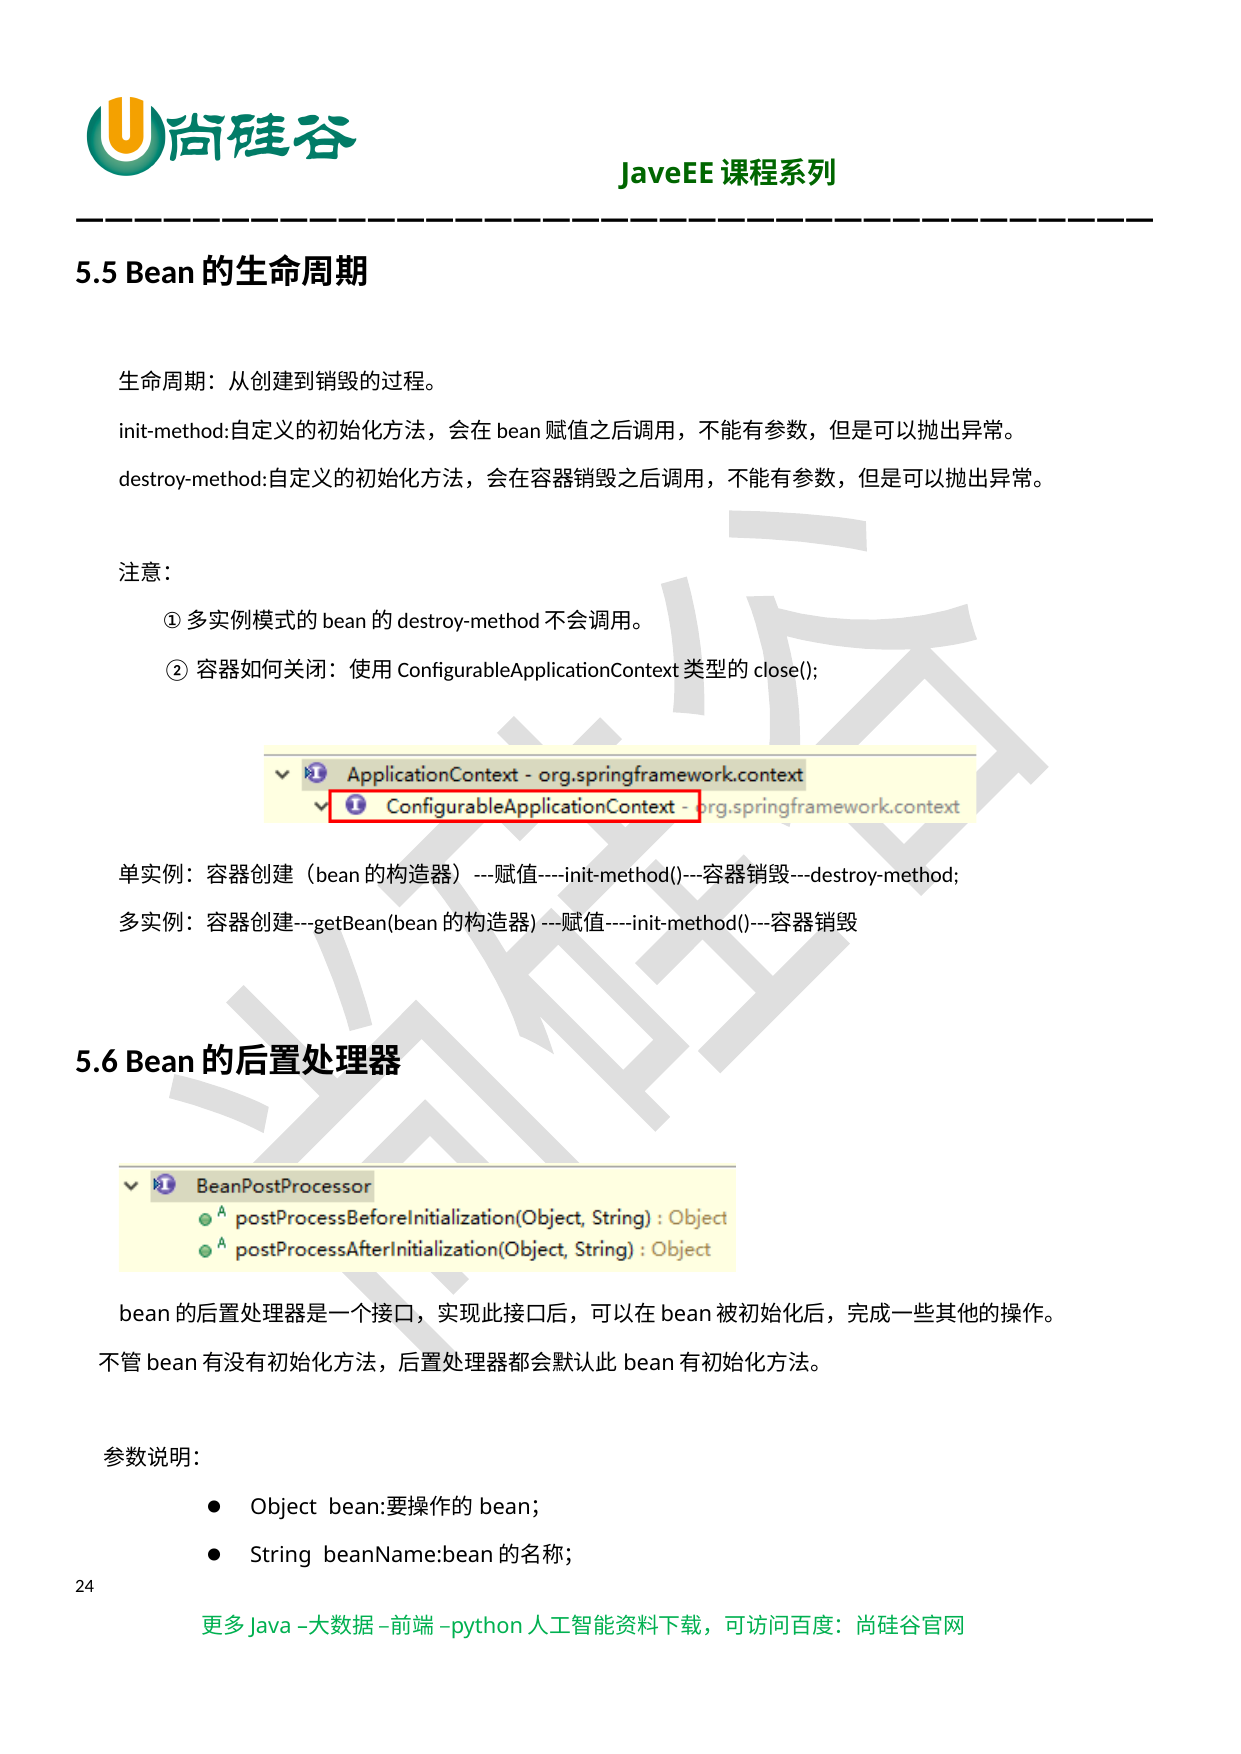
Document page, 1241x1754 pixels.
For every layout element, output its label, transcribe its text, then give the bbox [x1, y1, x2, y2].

text init-method:自定义的初始化方法，会在bean赋值之后调用，不能有参数，但是可以抛出异常。 [75, 412, 1165, 445]
text 生命周期：从创建到销毁的过程。 [75, 364, 1165, 396]
text 不管bean有没有初始化方法，后置处理器都会默认此 bean有初始化方法。 [75, 1344, 1165, 1377]
list Object bean:要操作的 bean； [206, 1488, 1165, 1521]
text 注意： [75, 555, 1165, 587]
text ①多实例模式的bean的destroy-method不会调用。 [119, 603, 1165, 636]
subtitle 5.5 Bean的生命周期 [75, 237, 1165, 302]
text 单实例：容器创建（bean的构造器）---赋值----init-method()---容器销毁---destroy-method; [75, 856, 1165, 889]
picture [75, 88, 363, 184]
list String beanName:bean的名称； [206, 1537, 1165, 1569]
text destroy-method:自定义的初始化方法，会在容器销毁之后调用，不能有参数，但是可以抛出异常。 [75, 461, 1165, 493]
text 参数说明： [75, 1440, 1165, 1472]
text 多实例：容器创建---getBean(bean的构造器) ---赋值----init-method()---容器销毁 [75, 905, 1165, 937]
text bean的后置处理器是一个接口，实现此接口后，可以在bean被初始化后，完成一些其他的操作。 [75, 1296, 1165, 1328]
picture [118, 1163, 736, 1272]
subtitle 5.6 Bean的后置处理器 [75, 1025, 1165, 1090]
text ②容器如何关闭：使用ConfigurableApplicationContext类型的close(); [75, 651, 1165, 684]
picture [263, 745, 977, 823]
